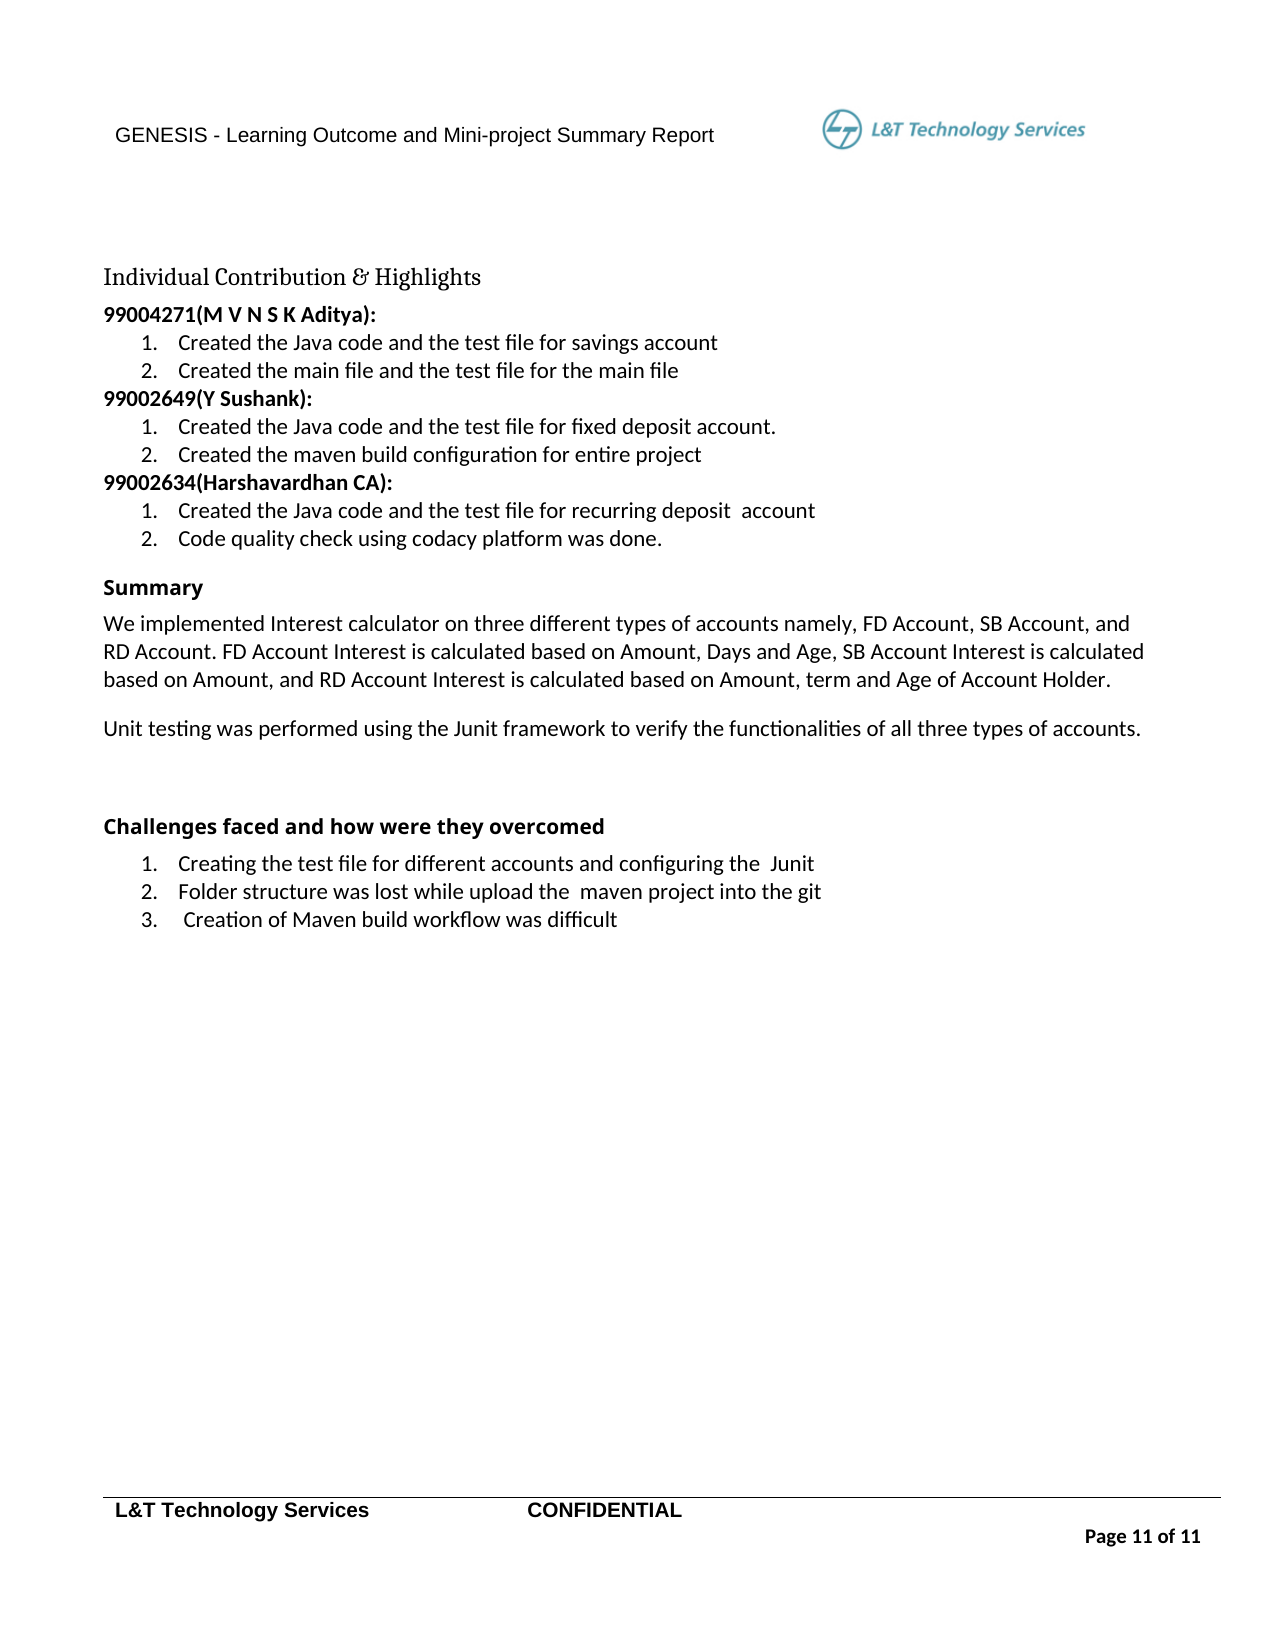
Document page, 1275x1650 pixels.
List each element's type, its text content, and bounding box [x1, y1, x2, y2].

text 99004271(M V N S K Aditya): [103, 300, 1162, 328]
text Unit testing was performed using the Junit framework to verify the functionalities of all three types of accounts. [103, 714, 1162, 742]
list Created the Java code and the test file for fixed deposit account. [141, 412, 1162, 440]
list Creating the test file for different accounts and configuring the Junit [141, 849, 1162, 877]
list Created the maven build configuration for entire project [141, 440, 1162, 468]
list Code quality check using codacy platform was done. [141, 524, 1162, 552]
text 99002649(Y Sushank): [103, 384, 1162, 412]
list Folder structure was lost while upload the maven project into the git [141, 877, 1162, 905]
subtitle Challenges faced and how were they overcomed [103, 812, 1162, 841]
subtitle Individual Contribution & Highlights [103, 263, 1162, 291]
text We implemented Interest calculator on three different types of accounts namely, FD Account, SB Account, and RD Account. FD Account Interest is calculated based on Amount, Days and Age, SB Account Interest is calculated based on Amount, and RD Account Interest is calculated based on Amount, term and Age of Account Holder. [103, 609, 1162, 693]
list Created the Java code and the test file for recurring deposit account [141, 496, 1162, 524]
list Created the main file and the test file for the main file [141, 356, 1162, 384]
text 99002634(Harshavardhan CA): [103, 468, 1162, 496]
list Created the Java code and the test file for savings account [141, 328, 1162, 356]
list Creation of Maven build workflow was difficult [141, 905, 1162, 933]
subtitle Summary [103, 573, 1162, 601]
picture [820, 98, 1087, 162]
